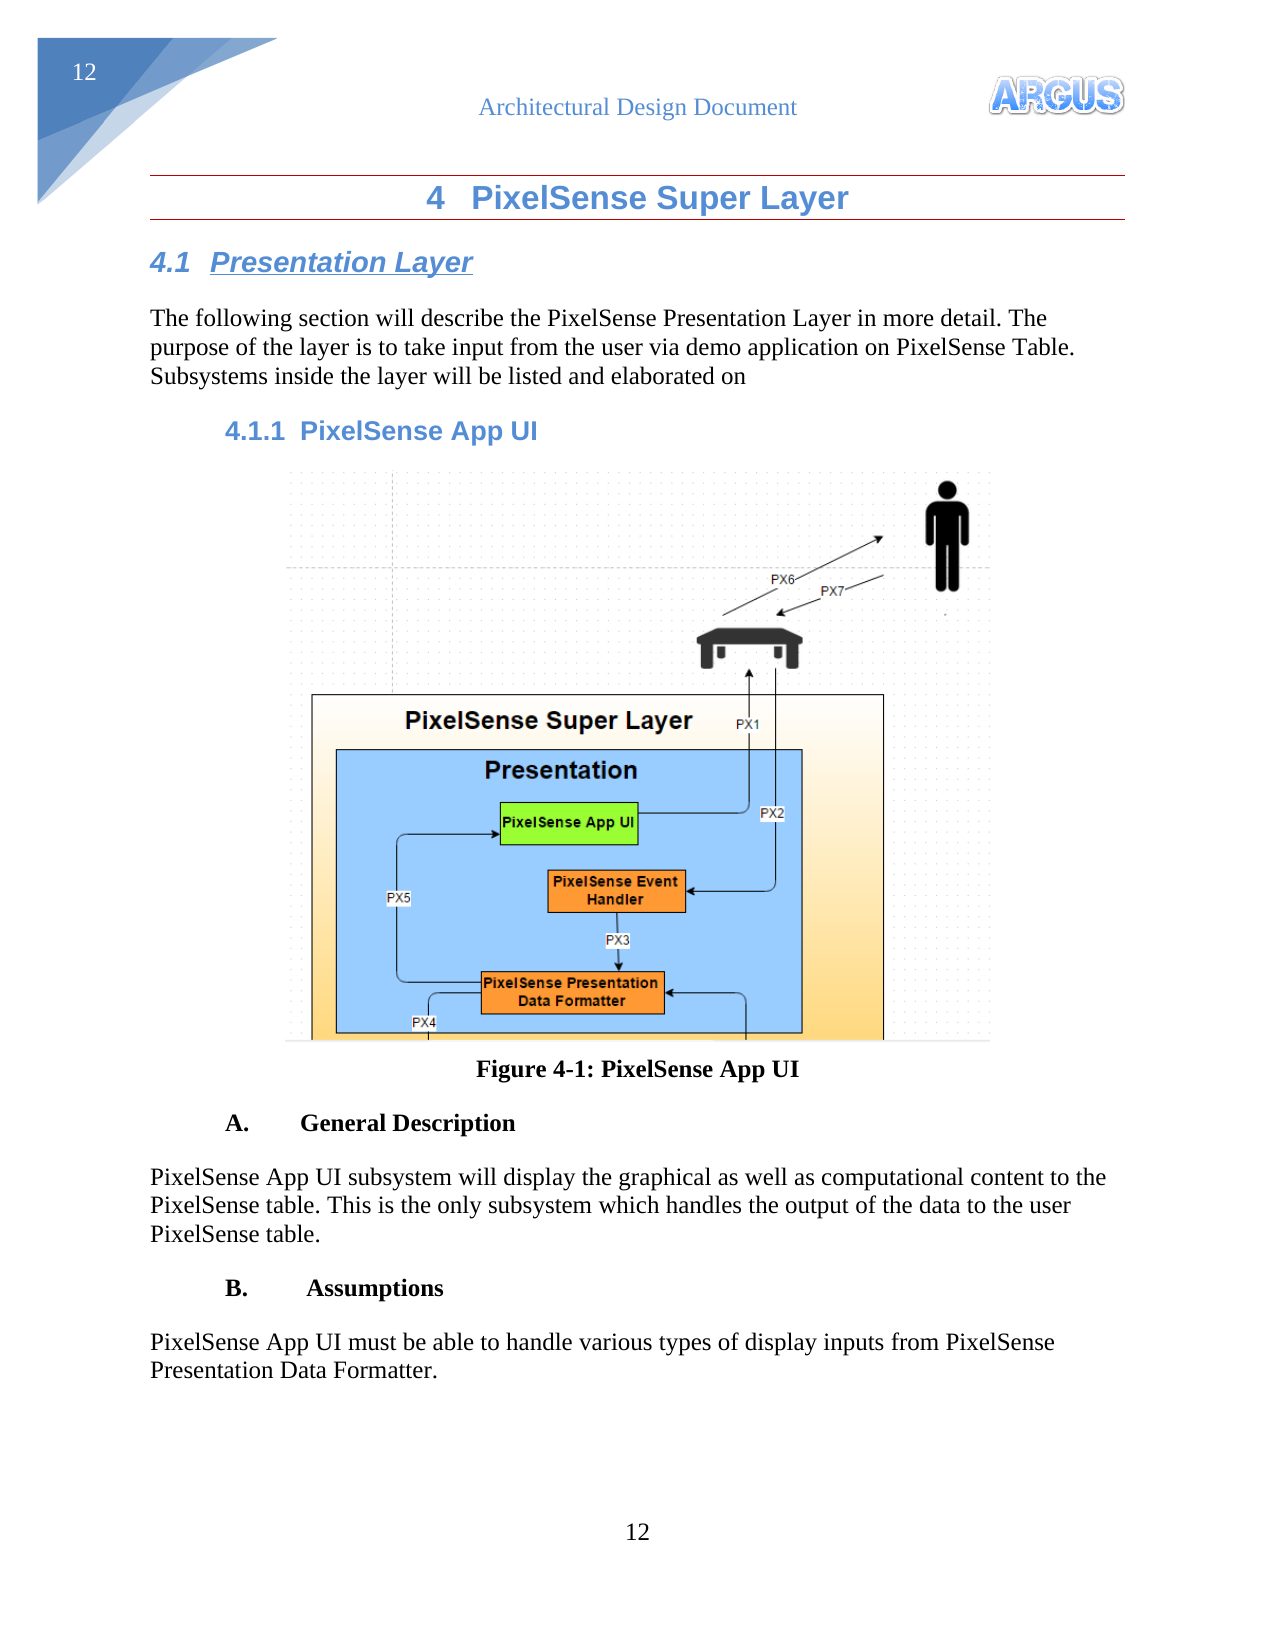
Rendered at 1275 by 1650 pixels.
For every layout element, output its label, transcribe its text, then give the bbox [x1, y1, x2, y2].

text PixelSense App UI must be able to handle various types of display inputs from PixelSense Presentation Data Formatter. [150, 1327, 1125, 1384]
subtitle General Description [150, 1108, 1125, 1137]
subtitle Assumptions [150, 1273, 1125, 1302]
subtitle Presentation Layer [150, 245, 1125, 278]
picture [285, 470, 990, 1042]
subtitle PixelSense Super Layer [150, 176, 1125, 219]
text Figure 4-1: PixelSense App UI [150, 1054, 1125, 1083]
picture [987, 75, 1125, 116]
picture [37, 37, 279, 206]
text PixelSense App UI subsystem will display the graphical as well as computational content to the PixelSense table. This is the only subsystem which handles the output of the data to the user PixelSense table. [150, 1162, 1125, 1248]
subtitle PixelSense App UI [225, 414, 1125, 446]
text The following section will describe the PixelSense Presentation Layer in more detail. The purpose of the layer is to take input from the user via demo application on PixelSense Table. Subsystems inside the layer will be listed and elaborated on [150, 303, 1125, 389]
